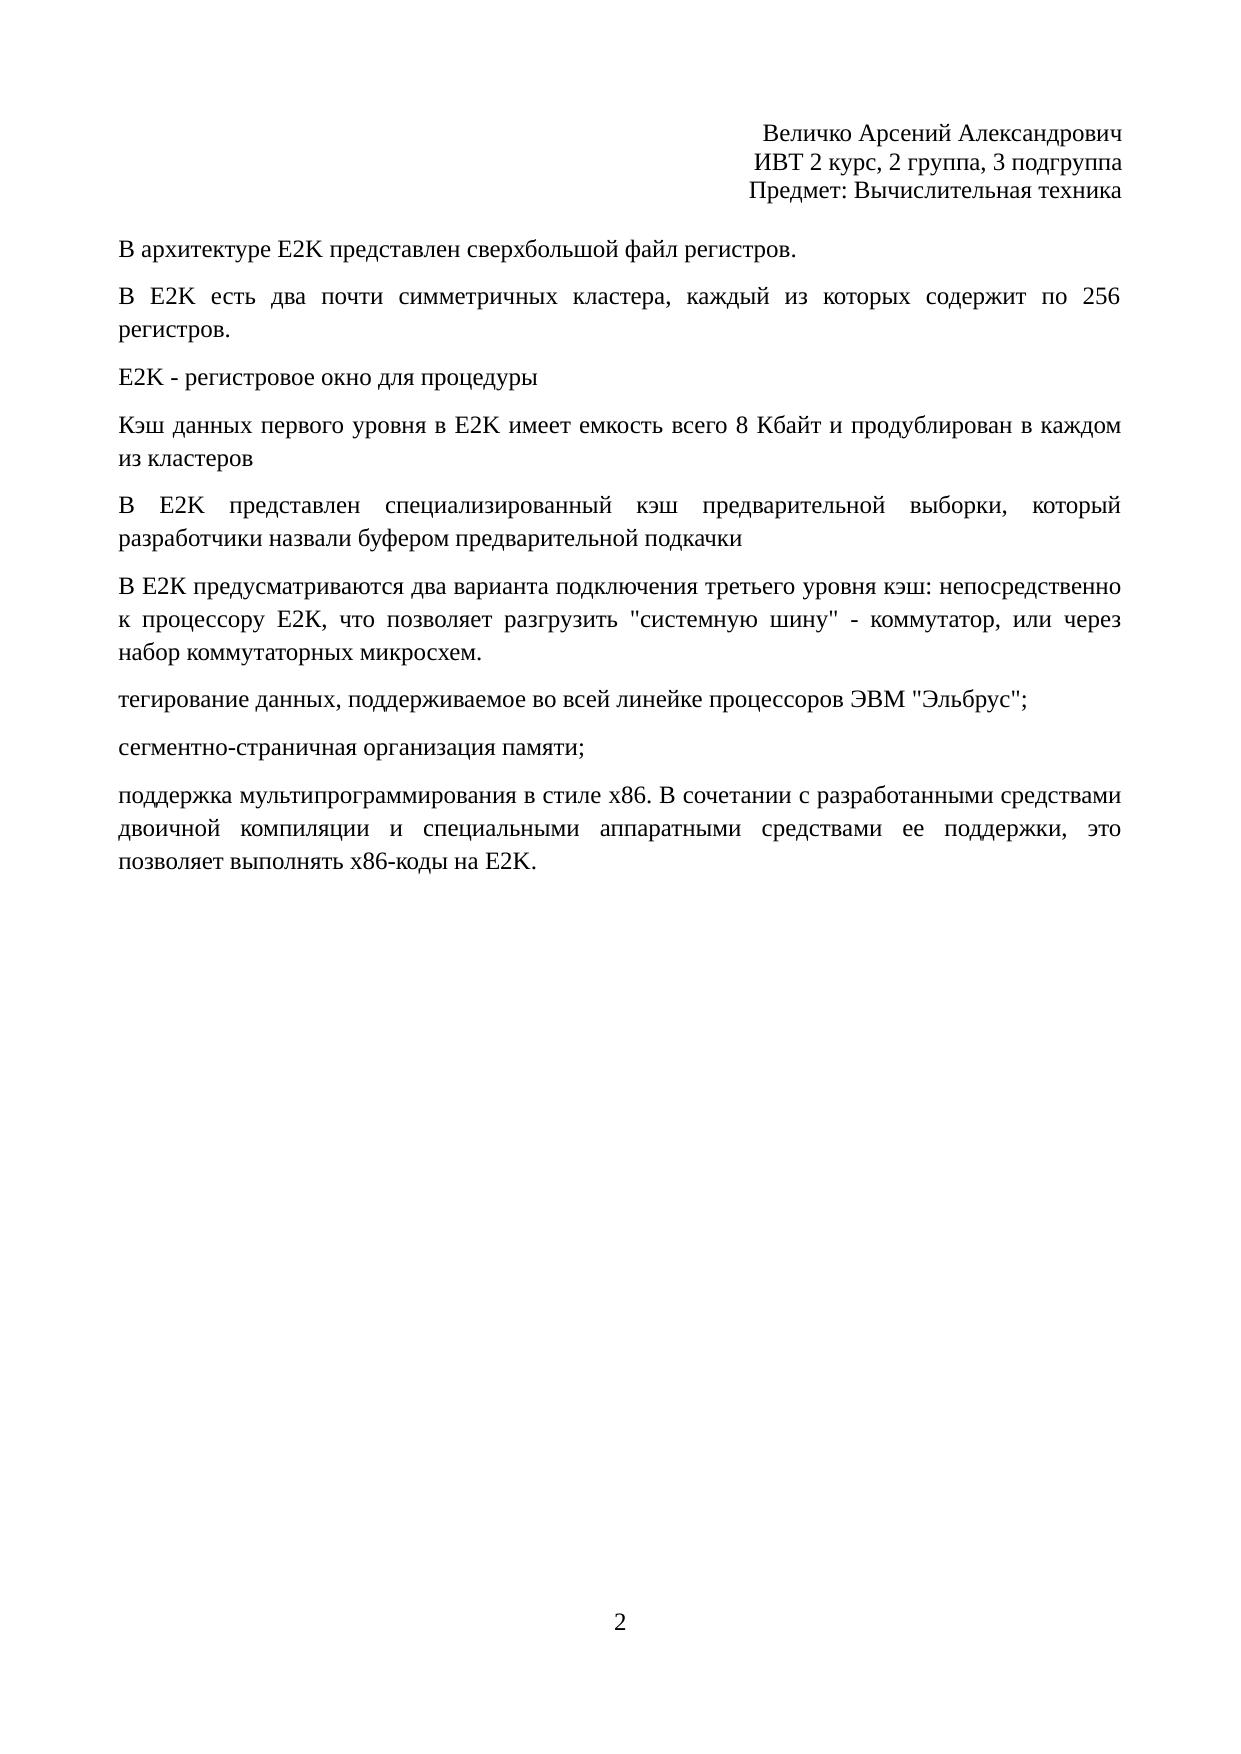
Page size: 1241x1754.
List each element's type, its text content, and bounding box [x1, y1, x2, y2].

list поддержка мультипрограммирования в стиле x86. В сочетании с разработанными средствами двоичной компиляции и специальными аппаратными средствами ее поддержки, это позволяет выполнять x86-коды на E2K. [118, 780, 1122, 874]
list В архитектуре E2K представлен сверхбольшой файл регистров. [118, 234, 1122, 263]
list В E2K представлен специализированный кэш предварительной выборки, который разработчики назвали буфером предварительной подкачки [118, 490, 1122, 552]
list В Е2К предусматриваются два варианта подключения третьего уровня кэш: непосредственно к процессору Е2К, что позволяет разгрузить "системную шину" - коммутатор, или через набор коммутаторных микросхем. [118, 571, 1122, 666]
list E2K - регистровое окно для процедуры [118, 362, 1122, 391]
list тегирование данных, поддерживаемое во всей линейке процессоров ЭВМ "Эльбрус"; [118, 684, 1122, 713]
list Кэш данных первого уровня в E2K имеет емкость всего 8 Кбайт и продублирован в каждом из кластеров [118, 410, 1122, 471]
list В E2K есть два почти симметричных кластера, каждый из которых содержит по 256 регистров. [118, 281, 1122, 343]
list сегментно-страничная организация памяти; [118, 732, 1122, 761]
